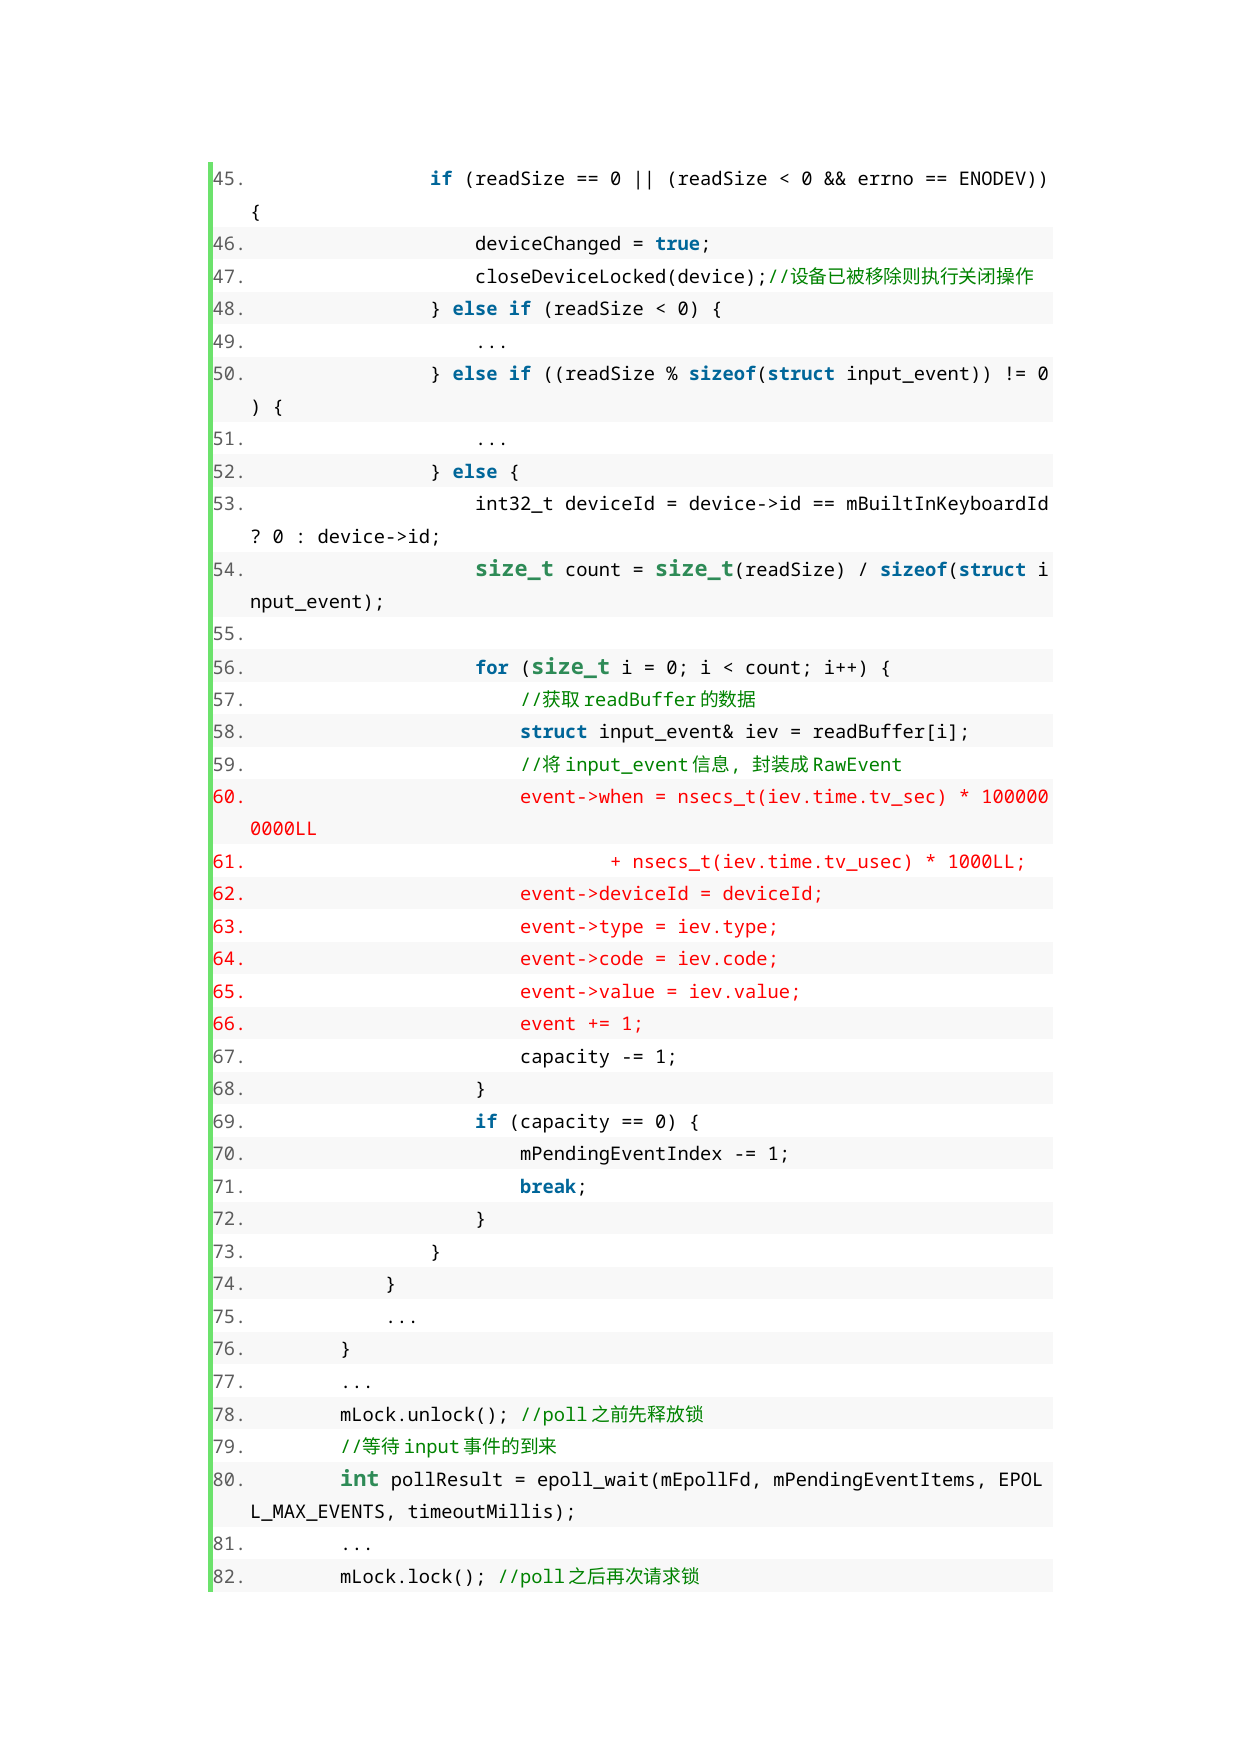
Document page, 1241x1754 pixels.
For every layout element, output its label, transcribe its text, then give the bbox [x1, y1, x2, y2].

list mLock.unlock(); //poll之前先释放锁 [213, 1397, 1053, 1429]
list + nsecs_t(iev.time.tv_usec) * 1000LL; [213, 844, 1053, 877]
list } [213, 1267, 1053, 1299]
list ... [213, 1299, 1053, 1332]
list } else if (readSize < 0) { [213, 292, 1053, 324]
list ... [213, 324, 1053, 357]
list if (capacity == 0) { [213, 1104, 1053, 1137]
list size_t count = size_t(readSize) / sizeof(struct input_event); [213, 552, 1053, 617]
list int32_t deviceId = device->id == mBuiltInKeyboardId ? 0 : device->id; [213, 487, 1053, 552]
list ... [213, 1527, 1053, 1559]
list //将input_event信息, 封装成RawEvent [213, 747, 1053, 779]
list event->value = iev.value; [213, 974, 1053, 1007]
list event->deviceId = deviceId; [213, 877, 1053, 909]
list //等待input事件的到来 [213, 1429, 1053, 1462]
list mLock.lock(); //poll之后再次请求锁 [213, 1559, 1053, 1592]
list event->code = iev.code; [213, 942, 1053, 974]
list int pollResult = epoll_wait(mEpollFd, mPendingEventItems, EPOLL_MAX_EVENTS, timeoutMillis); [213, 1462, 1053, 1527]
list for (size_t i = 0; i < count; i++) { [213, 649, 1053, 682]
list } else { [213, 454, 1053, 487]
list //获取readBuffer的数据 [213, 682, 1053, 714]
list deviceChanged = true; [213, 227, 1053, 259]
list break; [213, 1169, 1053, 1202]
list closeDeviceLocked(device);//设备已被移除则执行关闭操作 [213, 259, 1053, 292]
list } [213, 1072, 1053, 1104]
list } [213, 1234, 1053, 1267]
list if (readSize == 0 || (readSize < 0 && errno == ENODEV)) { [213, 162, 1053, 227]
list struct input_event& iev = readBuffer[i]; [213, 714, 1053, 747]
list capacity -= 1; [213, 1039, 1053, 1072]
list mPendingEventIndex -= 1; [213, 1137, 1053, 1169]
list } else if ((readSize % sizeof(struct input_event)) != 0) { [213, 357, 1053, 422]
list event->type = iev.type; [213, 909, 1053, 942]
list } [213, 1202, 1053, 1234]
list ... [213, 422, 1053, 454]
list ... [213, 1364, 1053, 1397]
list event->when = nsecs_t(iev.time.tv_sec) * 1000000000LL [213, 779, 1053, 844]
list } [213, 1332, 1053, 1364]
list event += 1; [213, 1007, 1053, 1039]
